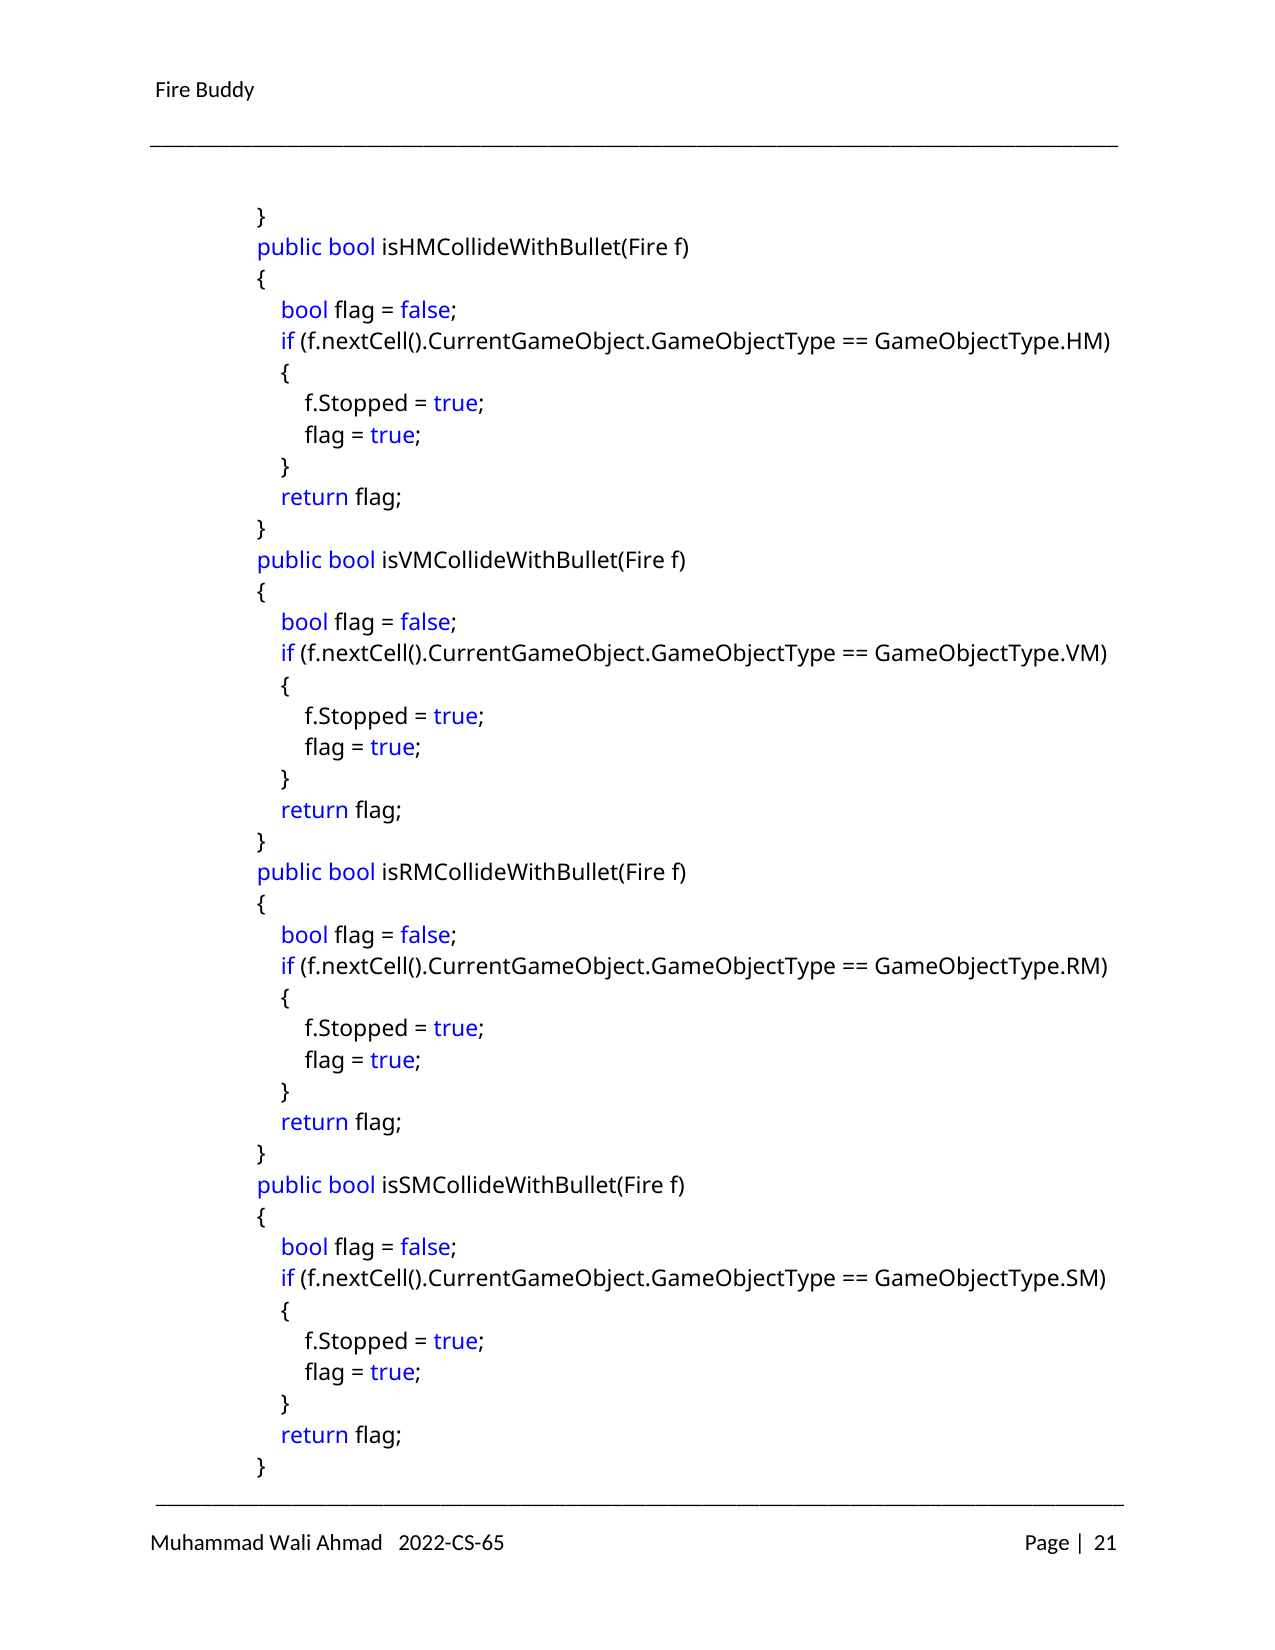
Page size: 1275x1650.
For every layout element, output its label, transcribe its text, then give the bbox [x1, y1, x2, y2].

text public bool isHMCollideWithBullet(Fire f) [209, 231, 1125, 262]
text { [209, 1294, 1125, 1325]
text { [209, 575, 1125, 606]
text bool flag = false; [209, 1231, 1125, 1262]
text } [209, 1075, 1125, 1106]
text } [209, 1450, 1125, 1481]
text public bool isVMCollideWithBullet(Fire f) [209, 544, 1125, 575]
text } [209, 200, 1125, 231]
text public bool isRMCollideWithBullet(Fire f) [209, 856, 1125, 887]
text return flag; [209, 794, 1125, 825]
text bool flag = false; [209, 294, 1125, 325]
text bool flag = false; [209, 919, 1125, 950]
text f.Stopped = true; [209, 700, 1125, 731]
text return flag; [209, 481, 1125, 512]
text return flag; [209, 1106, 1125, 1137]
text if (f.nextCell().CurrentGameObject.GameObjectType == GameObjectType.HM) [209, 325, 1125, 356]
text f.Stopped = true; [209, 1012, 1125, 1044]
text bool flag = false; [209, 606, 1125, 637]
text if (f.nextCell().CurrentGameObject.GameObjectType == GameObjectType.VM) [209, 637, 1125, 669]
text { [209, 1200, 1125, 1231]
text } [209, 512, 1125, 544]
text } [209, 1137, 1125, 1169]
text } [209, 825, 1125, 856]
text flag = true; [209, 1356, 1125, 1387]
text } [209, 762, 1125, 794]
text flag = true; [209, 1044, 1125, 1075]
text } [209, 450, 1125, 481]
text flag = true; [209, 419, 1125, 450]
text return flag; [209, 1419, 1125, 1450]
text { [209, 669, 1125, 700]
text flag = true; [209, 731, 1125, 762]
text public bool isSMCollideWithBullet(Fire f) [209, 1169, 1125, 1200]
text { [209, 887, 1125, 919]
text } [209, 1387, 1125, 1419]
text if (f.nextCell().CurrentGameObject.GameObjectType == GameObjectType.RM) [209, 950, 1125, 981]
text f.Stopped = true; [209, 387, 1125, 419]
text { [209, 262, 1125, 294]
text { [209, 356, 1125, 387]
text f.Stopped = true; [209, 1325, 1125, 1356]
text { [209, 981, 1125, 1012]
text if (f.nextCell().CurrentGameObject.GameObjectType == GameObjectType.SM) [209, 1262, 1125, 1294]
